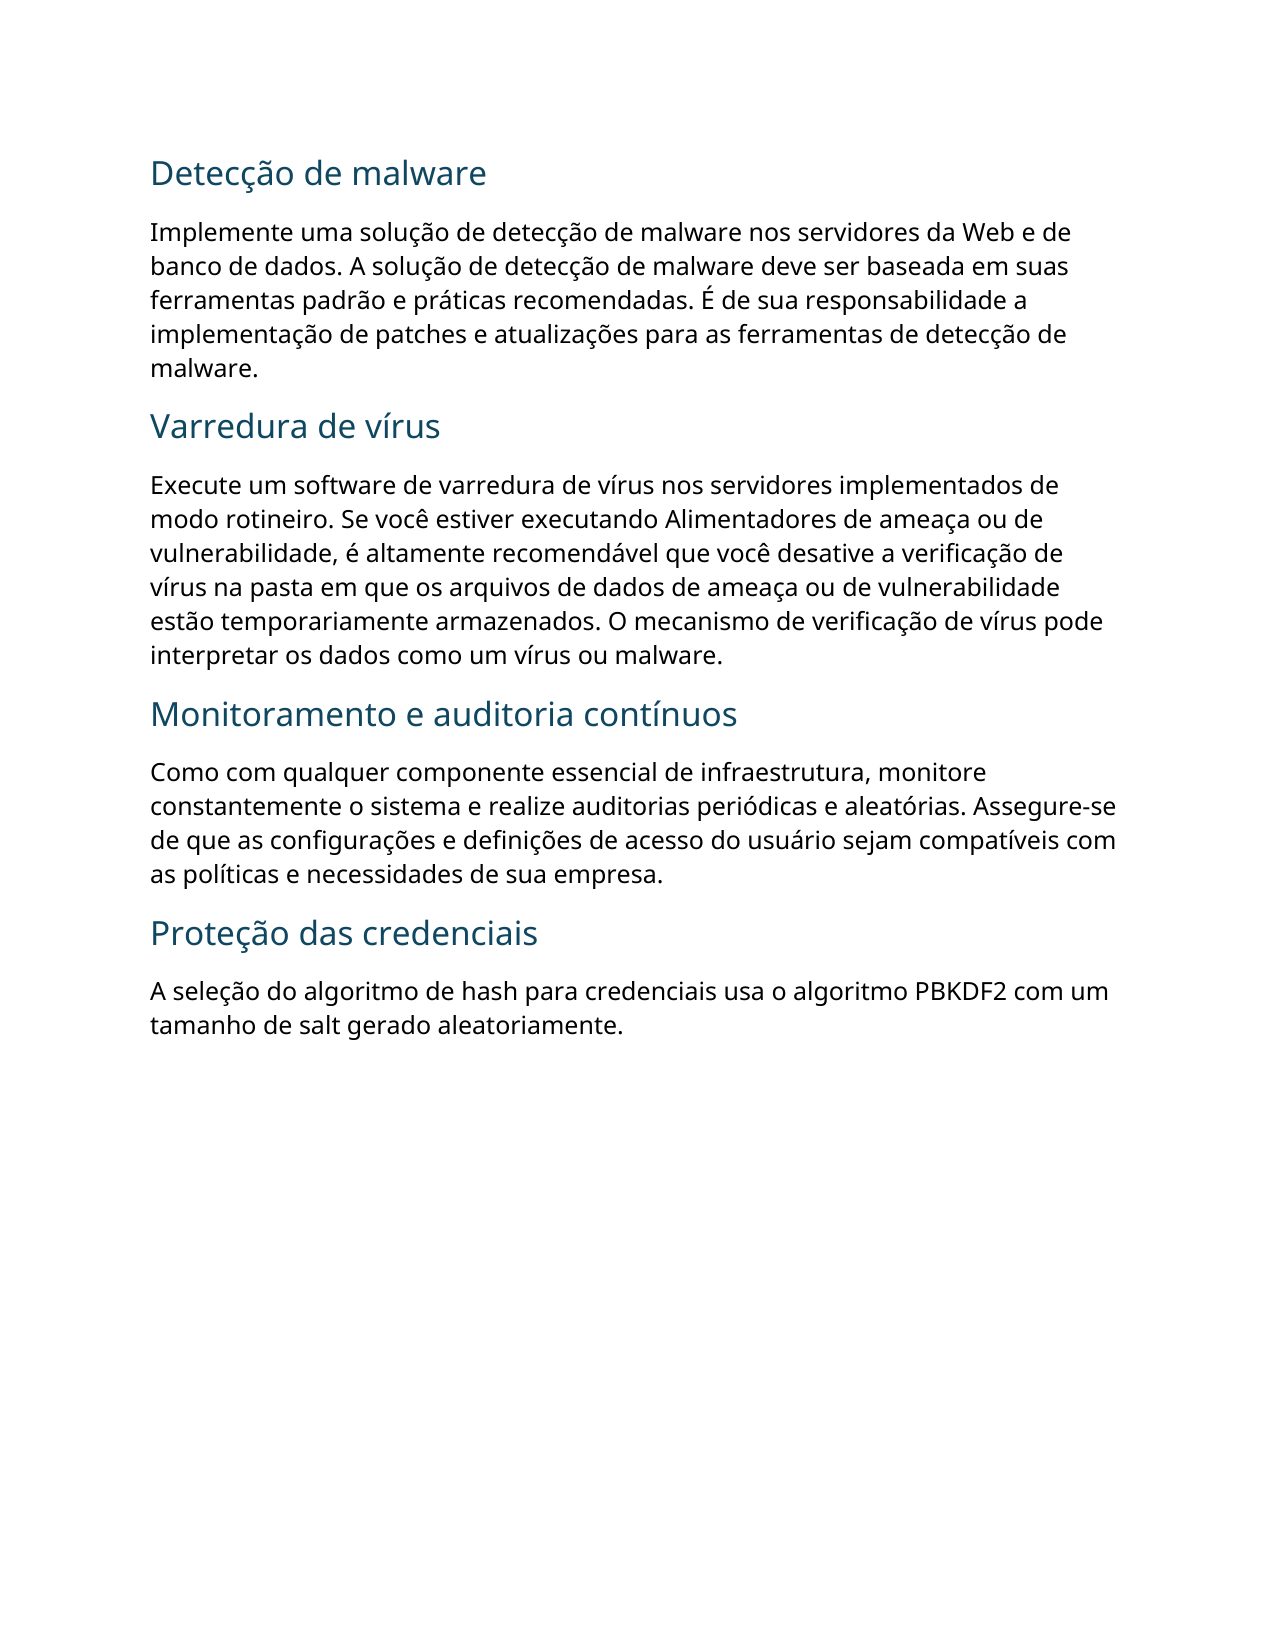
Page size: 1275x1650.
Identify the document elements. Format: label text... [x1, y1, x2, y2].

text Como com qualquer componente essencial de infraestrutura, monitore constantemente o sistema e realize auditorias periódicas e aleatórias. Assegure-se de que as configurações e definições de acesso do usuário sejam compatíveis com as políticas e necessidades de sua empresa. [150, 755, 1125, 891]
text A seleção do algoritmo de hash para credenciais usa o algoritmo PBKDF2 com um tamanho de salt gerado aleatoriamente. [150, 974, 1125, 1042]
subtitle Detecção de malware [150, 150, 1125, 195]
subtitle Proteção das credenciais [150, 910, 1125, 955]
subtitle Monitoramento e auditoria contínuos [150, 691, 1125, 736]
subtitle Varredura de vírus [150, 403, 1125, 449]
text Execute um software de varredura de vírus nos servidores implementados de modo rotineiro. Se você estiver executando Alimentadores de ameaça ou de vulnerabilidade, é altamente recomendável que você desative a verificação de vírus na pasta em que os arquivos de dados de ameaça ou de vulnerabilidade estão temporariamente armazenados. O mecanismo de verificação de vírus pode interpretar os dados como um vírus ou malware. [150, 467, 1125, 672]
text Implemente uma solução de detecção de malware nos servidores da Web e de banco de dados. A solução de detecção de malware deve ser baseada em suas ferramentas padrão e práticas recomendadas. É de sua responsabilidade a implementação de patches e atualizações para as ferramentas de detecção de malware. [150, 214, 1125, 384]
